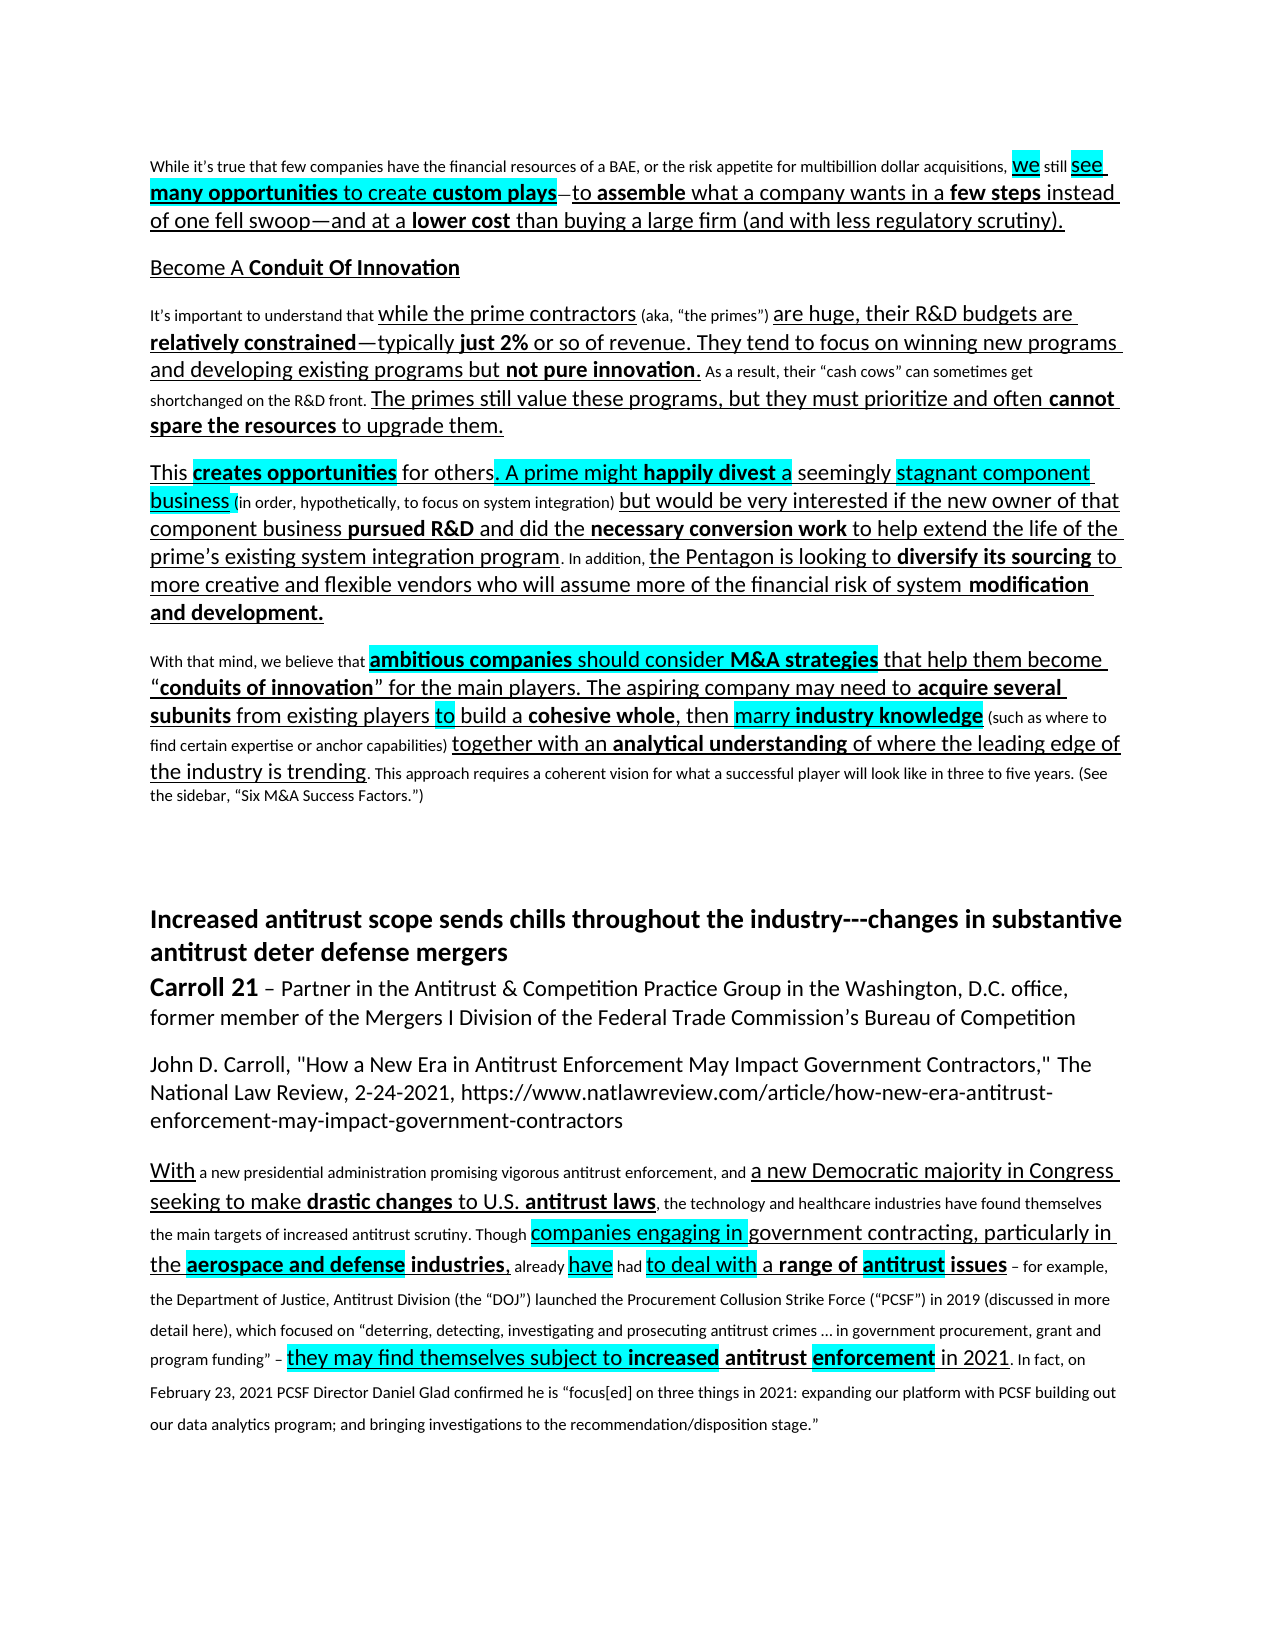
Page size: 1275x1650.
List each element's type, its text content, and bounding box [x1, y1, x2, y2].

text With a new presidential administration promising vigorous antitrust enforcement, and a new Democratic majority in Congress seeking to make drastic changes to U.S. antitrust laws, the technology and healthcare industries have found themselves the main targets of increased antitrust scrutiny. Though companies engaging in government contracting, particularly in the aerospace and defense industries, already have had to deal with a range of antitrust issues – for example, the Department of Justice, Antitrust Division (the “DOJ”) launched the Procurement Collusion Strike Force (“PCSF”) in 2019 (discussed in more detail here), which focused on “deterring, detecting, investigating and prosecuting antitrust crimes … in government procurement, grant and program funding” – they may find themselves subject to increased antitrust enforcement in 2021. In fact, on February 23, 2021 PCSF Director Daniel Glad confirmed he is “focus[ed] on three things in 2021: expanding our platform with PCSF building out our data analytics program; and bringing investigations to the recommendation/disposition stage.” [150, 1153, 1125, 1434]
text Become A Conduit Of Innovation [150, 253, 1125, 281]
text Carroll 21 – Partner in the Antitrust & Competition Practice Group in the Washington, D.C. office, former member of the Mergers I Division of the Federal Trade Commission’s Bureau of Competition [150, 970, 1125, 1031]
text John D. Carroll, "How a New Era in Antitrust Enforcement May Impact Government Contractors," The National Law Review, 2-24-2021, https://www.natlawreview.com/article/how-new-era-antitrust-enforcement-may-impact-government-contractors [150, 1050, 1125, 1134]
text With that mind, we believe that ambitious companies should consider M&A strategies that help them become “conduits of innovation” for the main players. The aspiring company may need to acquire several subunits from existing players to build a cohesive whole, then marry industry knowledge (such as where to find certain expertise or anchor capabilities) together with an analytical understanding of where the leading edge of the industry is trending. This approach requires a coherent vision for what a successful player will look like in three to five years. (See the sidebar, “Six M&A Success Factors.”) [150, 645, 1125, 806]
text Increased antitrust scope sends chills throughout the industry---changes in substantive antitrust deter defense mergers [150, 903, 1125, 969]
text While it’s true that few companies have the financial resources of a BAE, or the risk appetite for multibillion dollar acquisitions, we still see many opportunities to create custom plays—to assemble what a company wants in a few steps instead of one fell swoop—and at a lower cost than buying a large firm (and with less regulatory scrutiny). [150, 150, 1125, 234]
text This creates opportunities for others. A prime might happily divest a seemingly stagnant component business (in order, hypothetically, to focus on system integration) but would be very interested if the new owner of that component business pursued R&D and did the necessary conversion work to help extend the life of the prime’s existing system integration program. In addition, the Pentagon is looking to diversify its sourcing to more creative and flexible vendors who will assume more of the financial risk of system modification and development. [150, 458, 1125, 627]
text It’s important to understand that while the prime contractors (aka, “the primes”) are huge, their R&D budgets are relatively constrained—typically just 2% or so of revenue. They tend to focus on winning new programs and developing existing programs but not pure innovation. As a result, their “cash cows” can sometimes get shortchanged on the R&D front. The primes still value these programs, but they must prioritize and often cannot spare the resources to upgrade them. [150, 299, 1125, 440]
